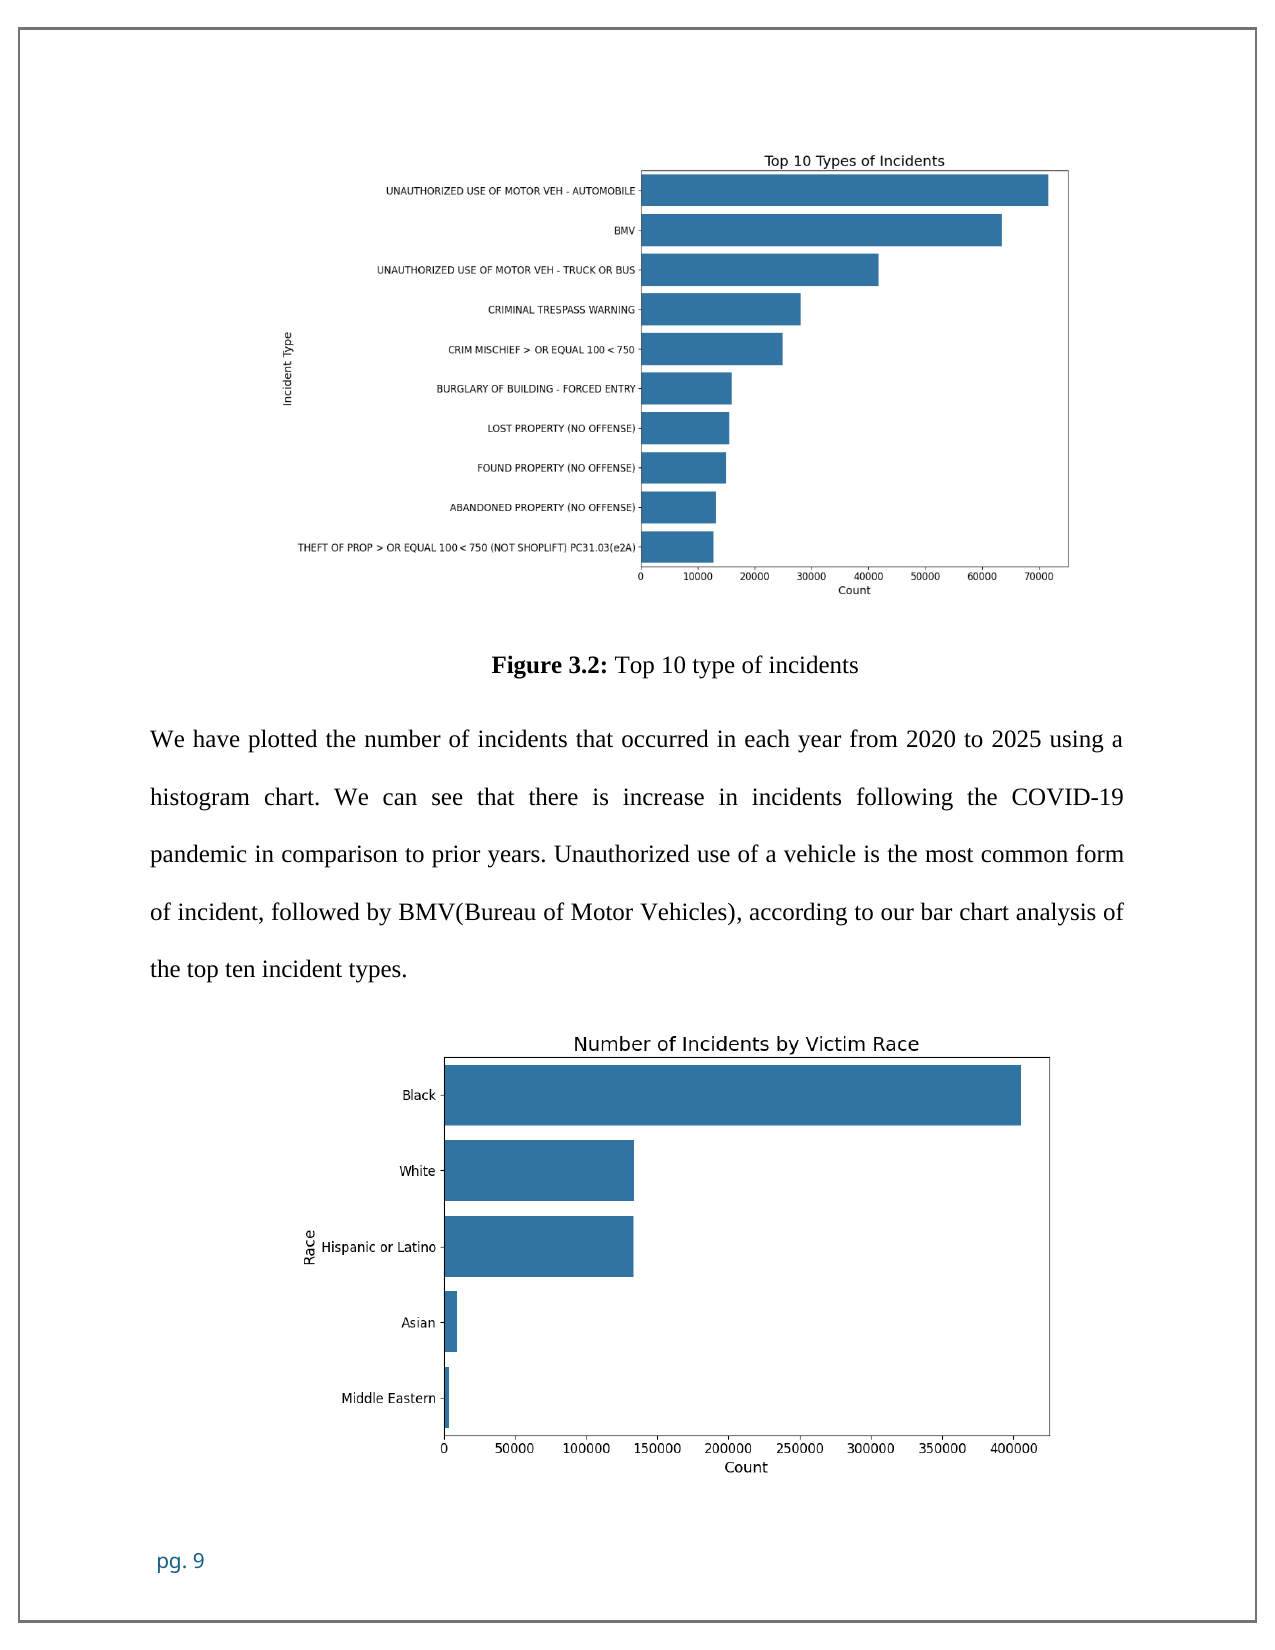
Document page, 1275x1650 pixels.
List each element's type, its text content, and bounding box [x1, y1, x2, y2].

picture [294, 1028, 1056, 1483]
text Figure 3.2: Top 10 type of incidents [225, 650, 1125, 679]
text We have plotted the number of incidents that occurred in each year from 2020 to 2025 using a histogram chart. We can see that there is increase in incidents following the COVID-19 pandemic in comparison to prior years. Unauthorized use of a vehicle is the most common form of incident, followed by BMV(Bureau of Motor Vehicles), according to our bar chart analysis of the top ten incident types. [150, 724, 1125, 983]
picture [277, 150, 1073, 602]
